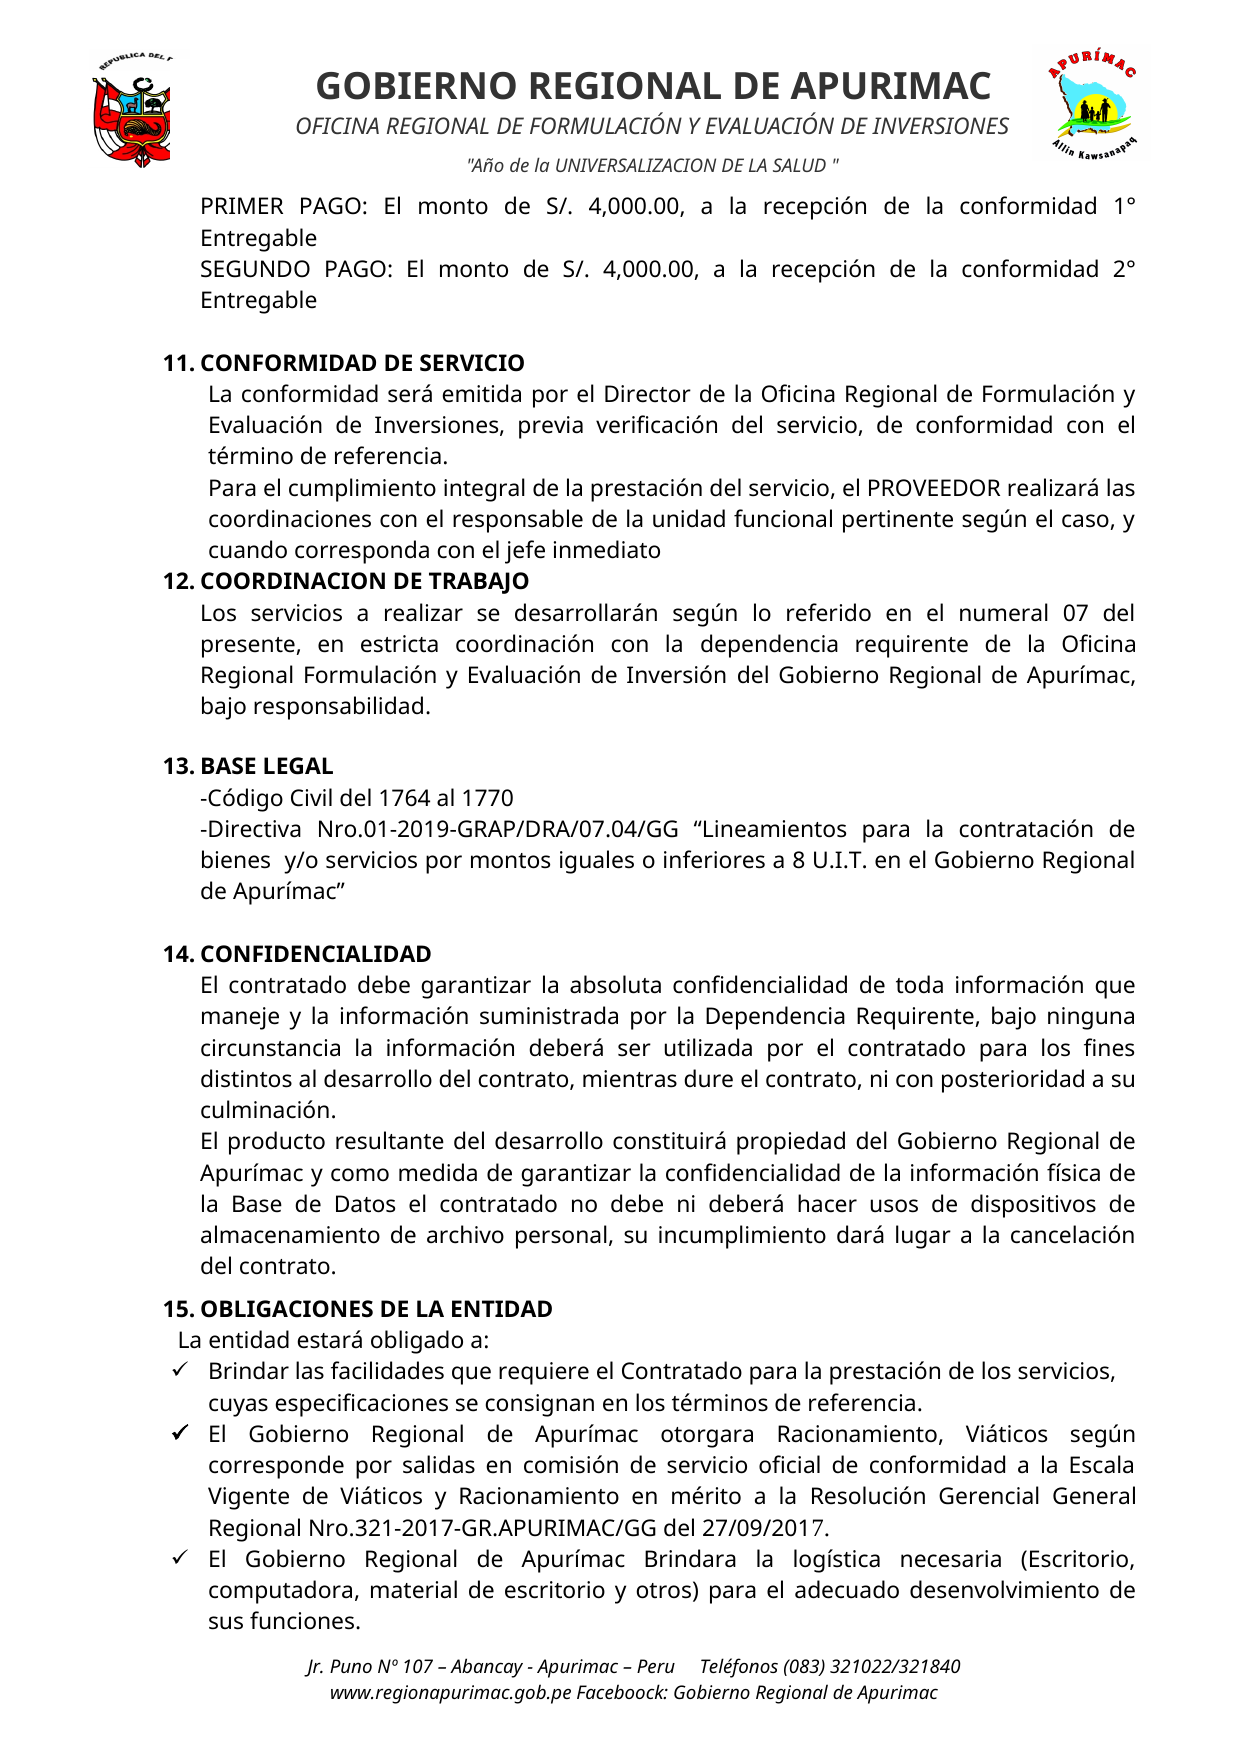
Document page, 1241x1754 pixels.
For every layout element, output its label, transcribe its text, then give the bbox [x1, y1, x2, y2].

picture [88, 49, 192, 168]
text El producto resultante del desarrollo constituirá propiedad del Gobierno Regional de Apurímac y como medida de garantizar la confidencialidad de la información física de la Base de Datos el contratado no debe ni deberá hacer usos de dispositivos de almacenamiento de archivo personal, su incumplimiento dará lugar a la cancelación del contrato. [200, 1125, 1137, 1281]
list La entidad estará obligado a: [177, 1324, 1137, 1355]
list -Directiva Nro.01-2019-GRAP/DRA/07.04/GG “Lineamientos para la contratación de bienes y/o servicios por montos iguales o inferiores a 8 U.I.T. en el Gobierno Regional de Apurímac” [200, 813, 1137, 906]
list CONFORMIDAD DE SERVICIO [162, 346, 1137, 378]
list El Gobierno Regional de Apurímac Brindara la logística necesaria (Escritorio, computadora, material de escritorio y otros) para el adecuado desenvolvimiento de sus funciones. [170, 1543, 1137, 1637]
text El contratado debe garantizar la absoluta confidencialidad de toda información que maneje y la información suministrada por la Dependencia Requirente, bajo ninguna circunstancia la información deberá ser utilizada por el contratado para los fines distintos al desarrollo del contrato, mientras dure el contrato, ni con posterioridad a su culminación. [200, 969, 1137, 1125]
list CONFIDENCIALIDAD [162, 938, 1137, 969]
text SEGUNDO PAGO: El monto de S/. 4,000.00, a la recepción de la conformidad 2° Entregable [200, 253, 1137, 315]
list Para el cumplimiento integral de la prestación del servicio, el PROVEEDOR realizará las coordinaciones con el responsable de la unidad funcional pertinente según el caso, y cuando corresponda con el jefe inmediato [208, 471, 1137, 565]
list -Código Civil del 1764 al 1770 [200, 781, 1137, 813]
list BASE LEGAL [162, 750, 1137, 781]
picture [1032, 44, 1151, 160]
list Brindar las facilidades que requiere el Contratado para la prestación de los servicios, cuyas especificaciones se consignan en los términos de referencia. [170, 1355, 1137, 1418]
list COORDINACION DE TRABAJO [162, 565, 1137, 596]
text PRIMER PAGO: El monto de S/. 4,000.00, a la recepción de la conformidad 1° Entregable [200, 190, 1137, 253]
list La conformidad será emitida por el Director de la Oficina Regional de Formulación y Evaluación de Inversiones, previa verificación del servicio, de conformidad con el término de referencia. [208, 378, 1137, 471]
list El Gobierno Regional de Apurímac otorgara Racionamiento, Viáticos según corresponde por salidas en comisión de servicio oficial de conformidad a la Escala Vigente de Viáticos y Racionamiento en mérito a la Resolución Gerencial General Regional Nro.321-2017-GR.APURIMAC/GG del 27/09/2017. [170, 1418, 1137, 1543]
text Los servicios a realizar se desarrollarán según lo referido en el numeral 07 del presente, en estricta coordinación con la dependencia requirente de la Oficina Regional Formulación y Evaluación de Inversión del Gobierno Regional de Apurímac, bajo responsabilidad. [200, 596, 1137, 721]
list OBLIGACIONES DE LA ENTIDAD [162, 1293, 1137, 1324]
